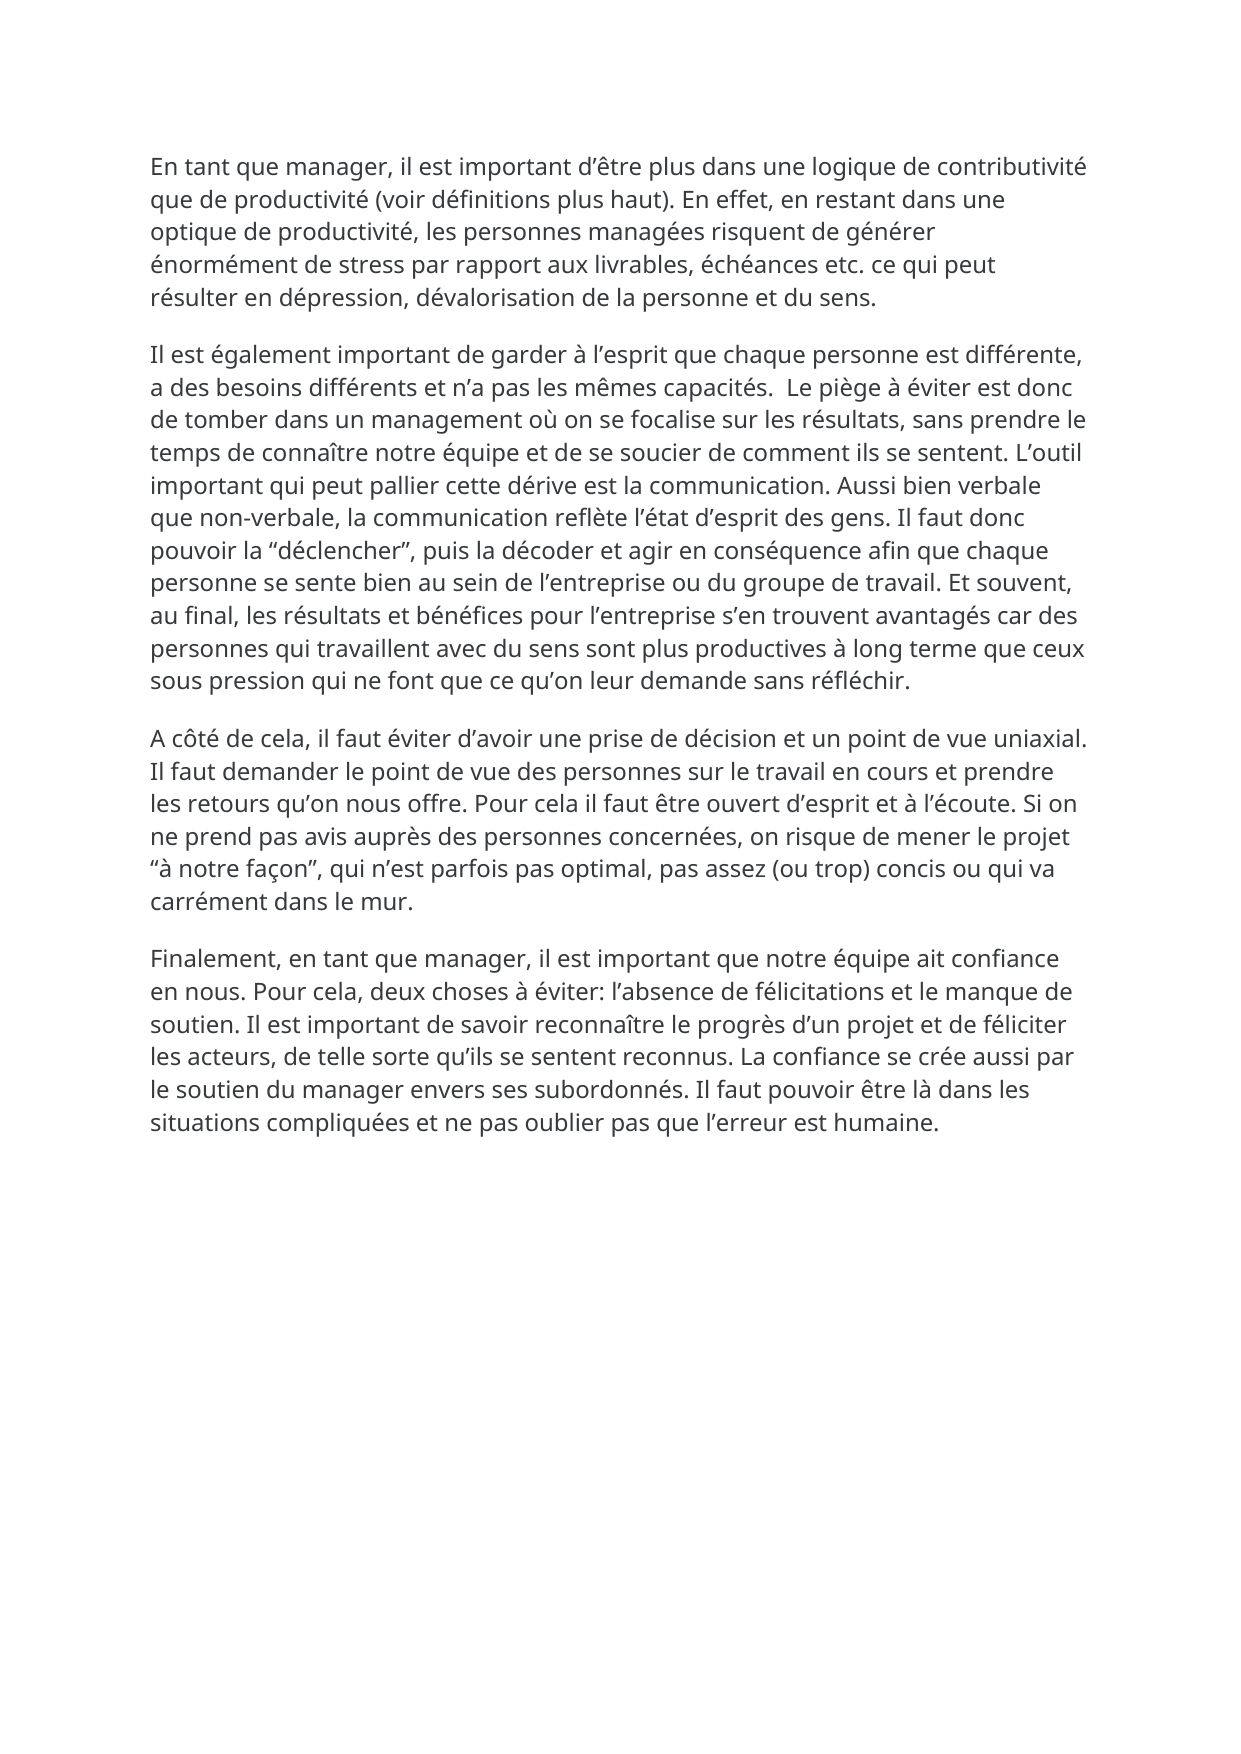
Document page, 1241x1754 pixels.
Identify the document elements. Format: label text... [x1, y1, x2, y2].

text Il est également important de garder à l’esprit que chaque personne est différente, a des besoins différents et n’a pas les mêmes capacités. Le piège à éviter est donc de tomber dans un management où on se focalise sur les résultats, sans prendre le temps de connaître notre équipe et de se soucier de comment ils se sentent. L’outil important qui peut pallier cette dérive est la communication. Aussi bien verbale que non-verbale, la communication reflète l’état d’esprit des gens. Il faut donc pouvoir la “déclencher”, puis la décoder et agir en conséquence afin que chaque personne se sente bien au sein de l’entreprise ou du groupe de travail. Et souvent, au final, les résultats et bénéfices pour l’entreprise s’en trouvent avantagés car des personnes qui travaillent avec du sens sont plus productives à long terme que ceux sous pression qui ne font que ce qu’on leur demande sans réfléchir. [150, 338, 1090, 697]
text Finalement, en tant que manager, il est important que notre équipe ait confiance en nous. Pour cela, deux choses à éviter: l’absence de félicitations et le manque de soutien. Il est important de savoir reconnaître le progrès d’un projet et de féliciter les acteurs, de telle sorte qu’ils se sentent reconnus. La confiance se crée aussi par le soutien du manager envers ses subordonnés. Il faut pouvoir être là dans les situations compliquées et ne pas oublier pas que l’erreur est humaine. [150, 942, 1090, 1138]
text A côté de cela, il faut éviter d’avoir une prise de décision et un point de vue uniaxial. Il faut demander le point de vue des personnes sur le travail en cours et prendre les retours qu’on nous offre. Pour cela il faut être ouvert d’esprit et à l’écoute. Si on ne prend pas avis auprès des personnes concernées, on risque de mener le projet “à notre façon”, qui n’est parfois pas optimal, pas assez (ou trop) concis ou qui va carrément dans le mur. [150, 722, 1090, 917]
text En tant que manager, il est important d’être plus dans une logique de contributivité que de productivité (voir définitions plus haut). En effet, en restant dans une optique de productivité, les personnes managées risquent de générer énormément de stress par rapport aux livrables, échéances etc. ce qui peut résulter en dépression, dévalorisation de la personne et du sens. [150, 150, 1090, 313]
